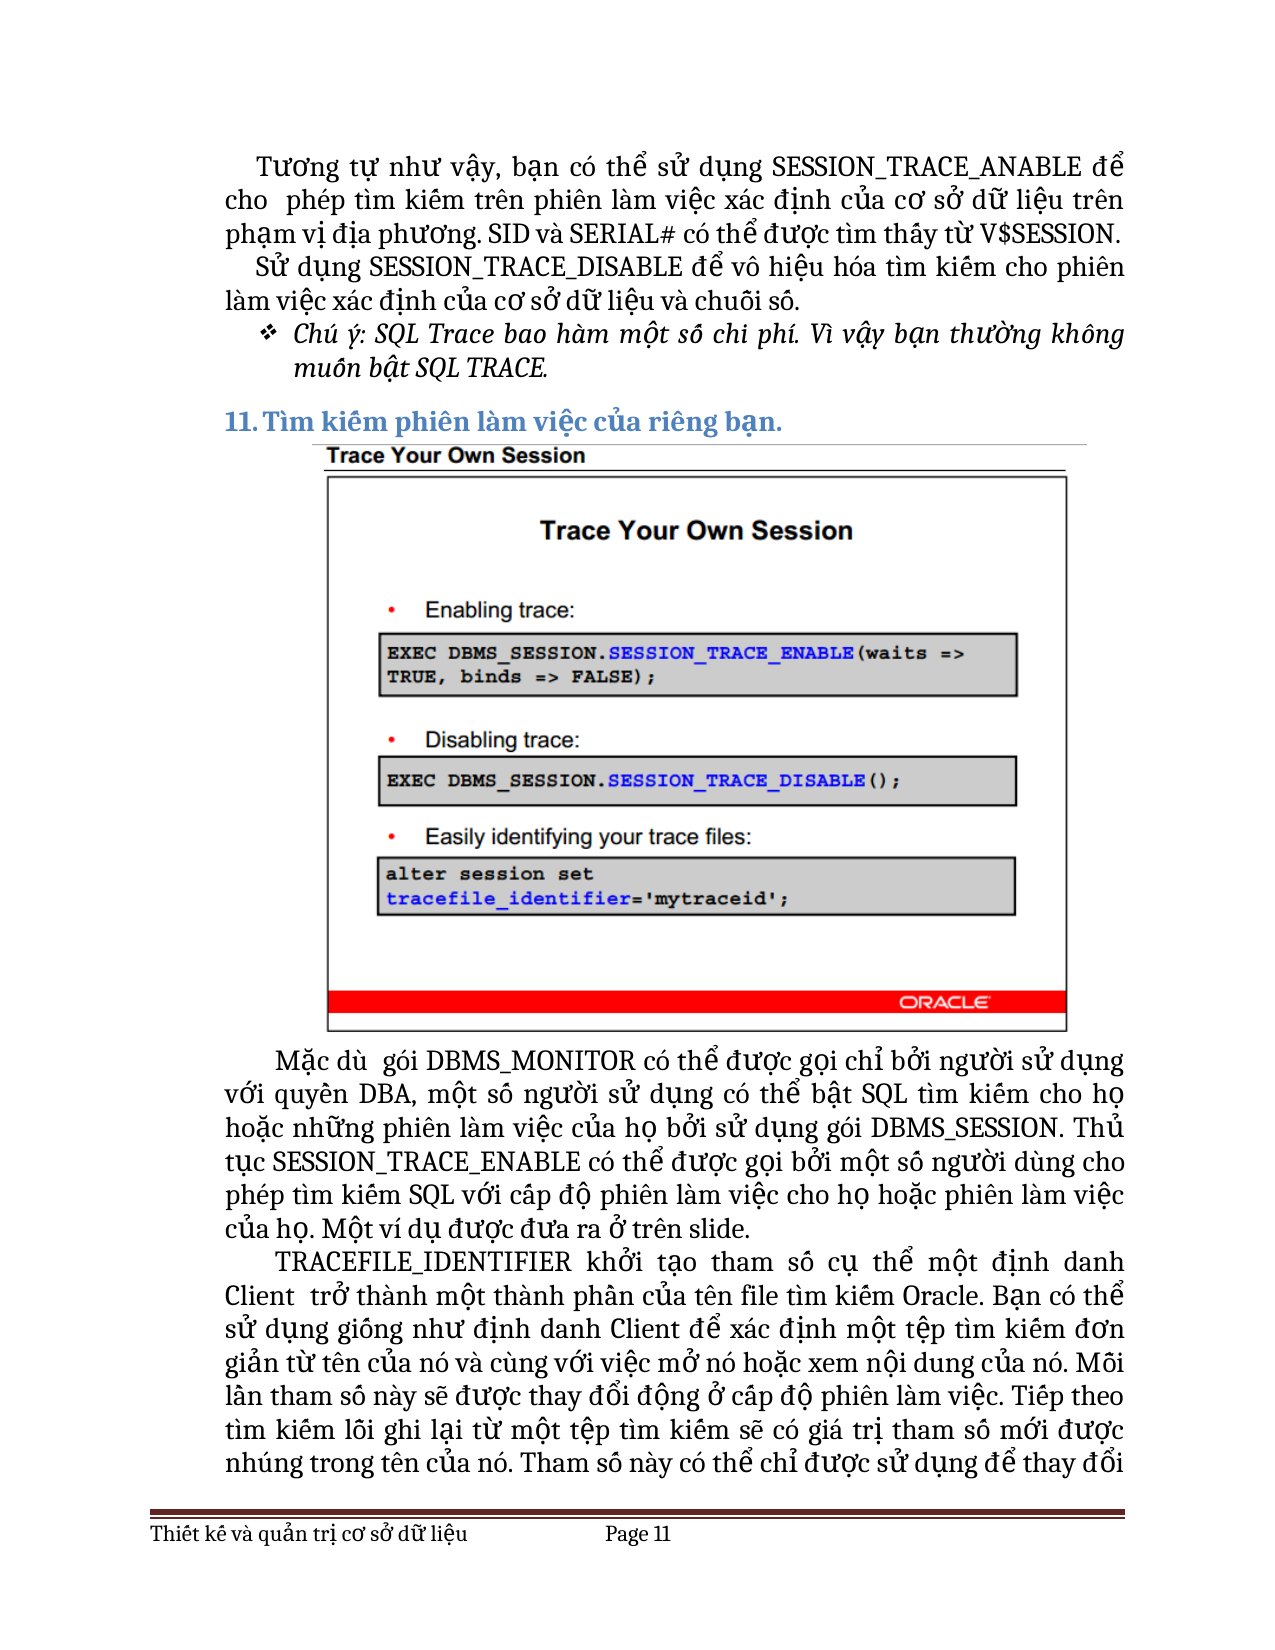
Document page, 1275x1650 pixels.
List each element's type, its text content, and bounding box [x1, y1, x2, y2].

list Chú ý: SQL Trace bao hàm một số chi phí. Vì vậy bạn thường không muốn bật SQL TRACE. [256, 318, 1125, 385]
text Tương tự như vậy, bạn có thể sử dụng SESSION_TRACE_ANABLE để cho phép tìm kiếm trên phiên làm việc xác định của cơ sở dữ liệu trên phạm vị địa phương. SID và SERIAL# có thể được tìm thấy từ V$SESSION. [225, 150, 1125, 251]
text Sử dụng SESSION_TRACE_DISABLE để vô hiệu hóa tìm kiếm cho phiên làm việc xác định của cơ sở dữ liệu và chuỗi số. [225, 251, 1125, 318]
text Mặc dù gói DBMS_MONITOR có thể được gọi chỉ bởi người sử dụng với quyền DBA, một số người sử dụng có thể bật SQL tìm kiếm cho họ hoặc những phiên làm việc của họ bởi sử dụng gói DBMS_SESSION. Thủ tục SESSION_TRACE_ENABLE có thể được gọi bởi một số người dùng cho phép tìm kiếm SQL với cấp độ phiên làm việc cho họ hoặc phiên làm việc của họ. Một ví dụ được đưa ra ở trên slide. [225, 1044, 1125, 1245]
picture [312, 444, 1087, 1045]
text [225, 1245, 1125, 1480]
subtitle Tìm kiếm phiên làm việc của riêng bạn. [225, 406, 1125, 439]
